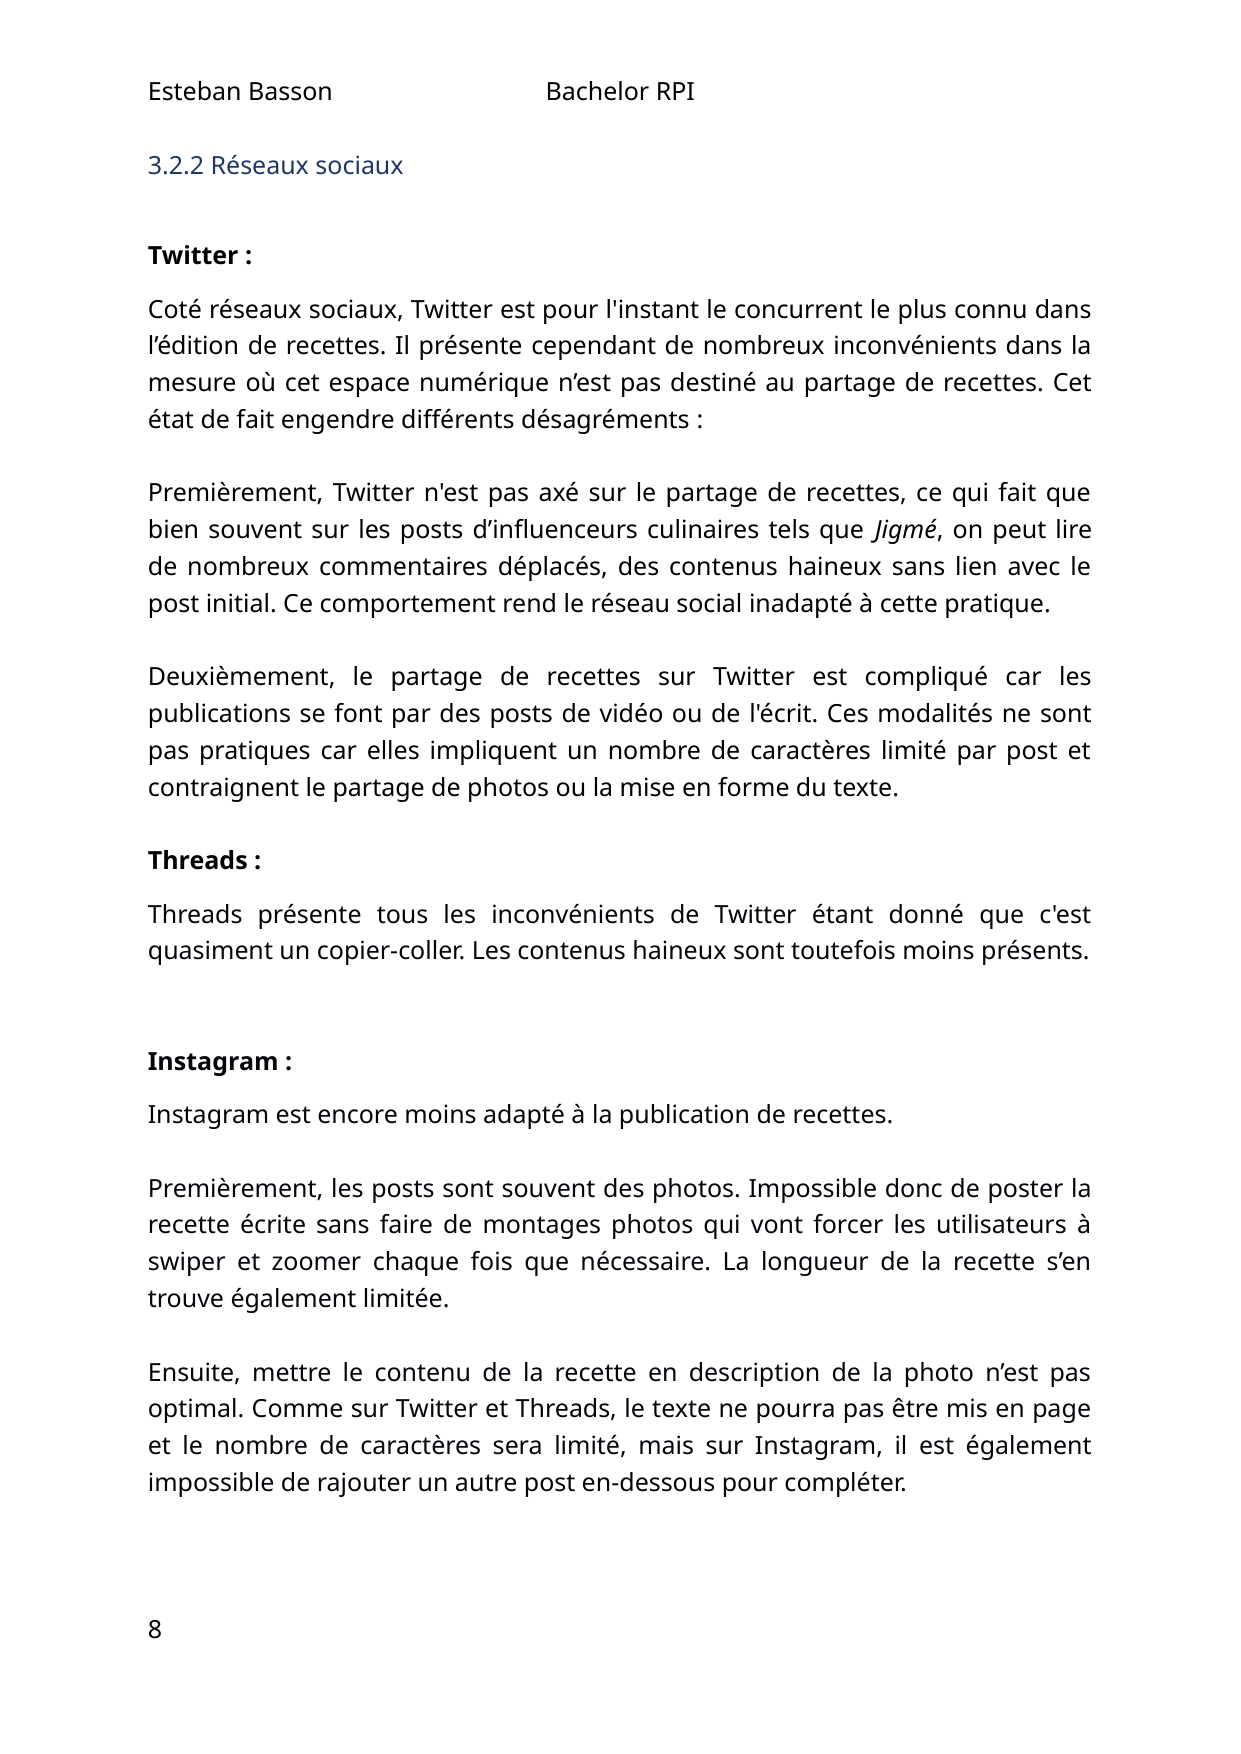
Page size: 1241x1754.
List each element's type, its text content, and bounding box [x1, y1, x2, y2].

text Coté réseaux sociaux, Twitter est pour l'instant le concurrent le plus connu dans l’édition de recettes. Il présente cependant de nombreux inconvénients dans la mesure où cet espace numérique n’est pas destiné au partage de recettes. Cet état de fait engendre différents désagréments : [148, 291, 1093, 436]
text Threads : [148, 843, 1093, 877]
text Twitter : [148, 238, 1093, 272]
text Instagram est encore moins adapté à la publication de recettes. [148, 1097, 1093, 1131]
text Ensuite, mettre le contenu de la recette en description de la photo n’est pas optimal. Comme sur Twitter et Threads, le texte ne pourra pas être mis en page et le nombre de caractères sera limité, mais sur Instagram, il est également impossible de rajouter un autre post en-dessous pour compléter. [148, 1354, 1093, 1498]
text Deuxièmement, le partage de recettes sur Twitter est compliqué car les publications se font par des posts de vidéo ou de l'écrit. Ces modalités ne sont pas pratiques car elles impliquent un nombre de caractères limité par post et contraignent le partage de photos ou la mise en forme du texte. [148, 659, 1093, 803]
text Premièrement, Twitter n'est pas axé sur le partage de recettes, ce qui fait que bien souvent sur les posts d’influenceurs culinaires tels que Jigmé, on peut lire de nombreux commentaires déplacés, des contenus haineux sans lien avec le post initial. Ce comportement rend le réseau social inadapté à cette pratique. [148, 475, 1093, 619]
text Threads présente tous les inconvénients de Twitter étant donné que c'est quasiment un copier-coller. Les contenus haineux sont toutefois moins présents. [148, 896, 1093, 967]
text Instagram : [148, 1043, 1093, 1077]
text Premièrement, les posts sont souvent des photos. Impossible donc de poster la recette écrite sans faire de montages photos qui vont forcer les utilisateurs à swiper et zoomer chaque fois que nécessaire. La longueur de la recette s’en trouve également limitée. [148, 1170, 1093, 1315]
subtitle 3.2.2 Réseaux sociaux [148, 148, 1093, 182]
